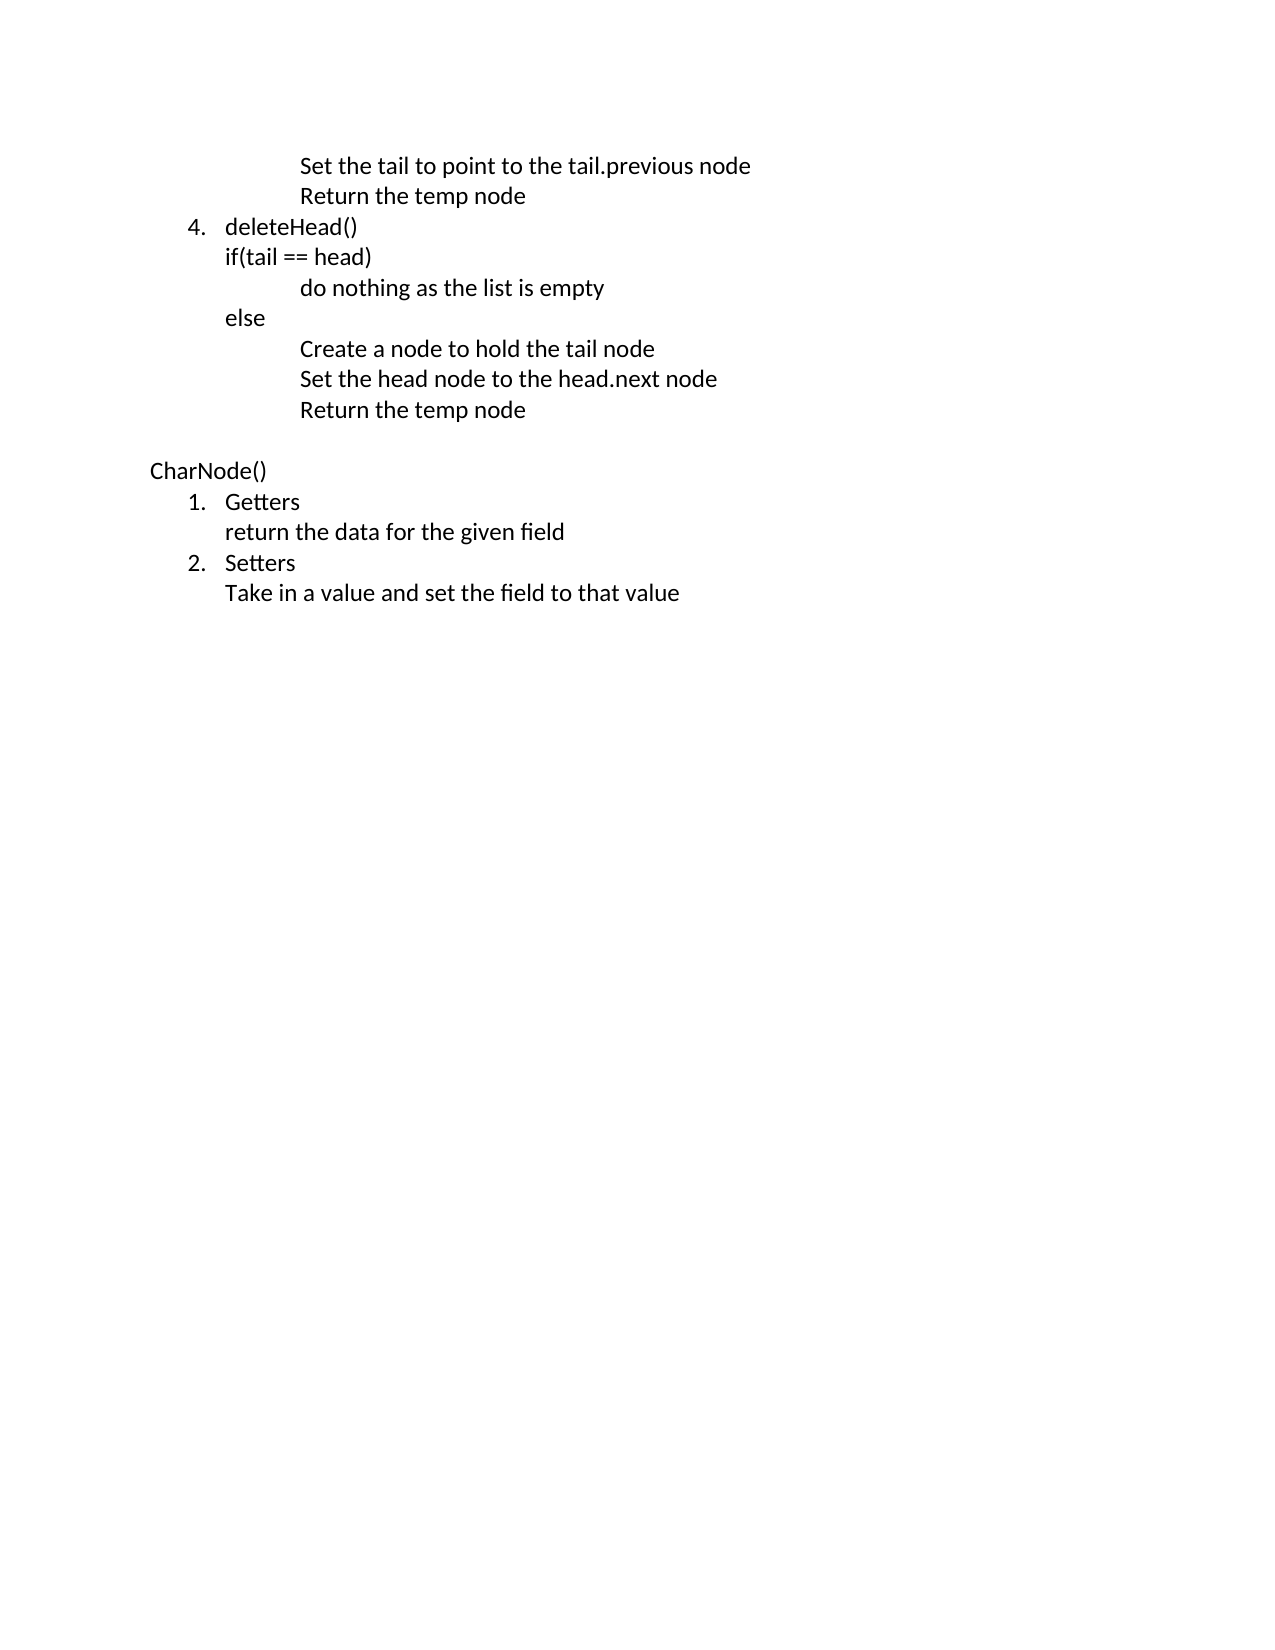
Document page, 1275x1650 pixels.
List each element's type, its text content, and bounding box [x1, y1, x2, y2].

text Set the head node to the head.next node [225, 364, 1125, 394]
list Setters [187, 547, 1125, 577]
text CharNode() [150, 455, 1125, 486]
text do nothing as the list is empty [225, 272, 1125, 303]
text else [225, 303, 1125, 333]
list deleteHead() [187, 211, 1125, 242]
text Take in a value and set the field to that value [225, 577, 1125, 608]
list Getters [187, 486, 1125, 516]
list Return the temp node [225, 181, 1125, 211]
text Return the temp node [225, 394, 1125, 425]
list Set the tail to point to the tail.previous node [225, 150, 1125, 181]
text return the data for the given field [225, 516, 1125, 547]
text if(tail == head) [225, 242, 1125, 272]
text Create a node to hold the tail node [225, 333, 1125, 364]
